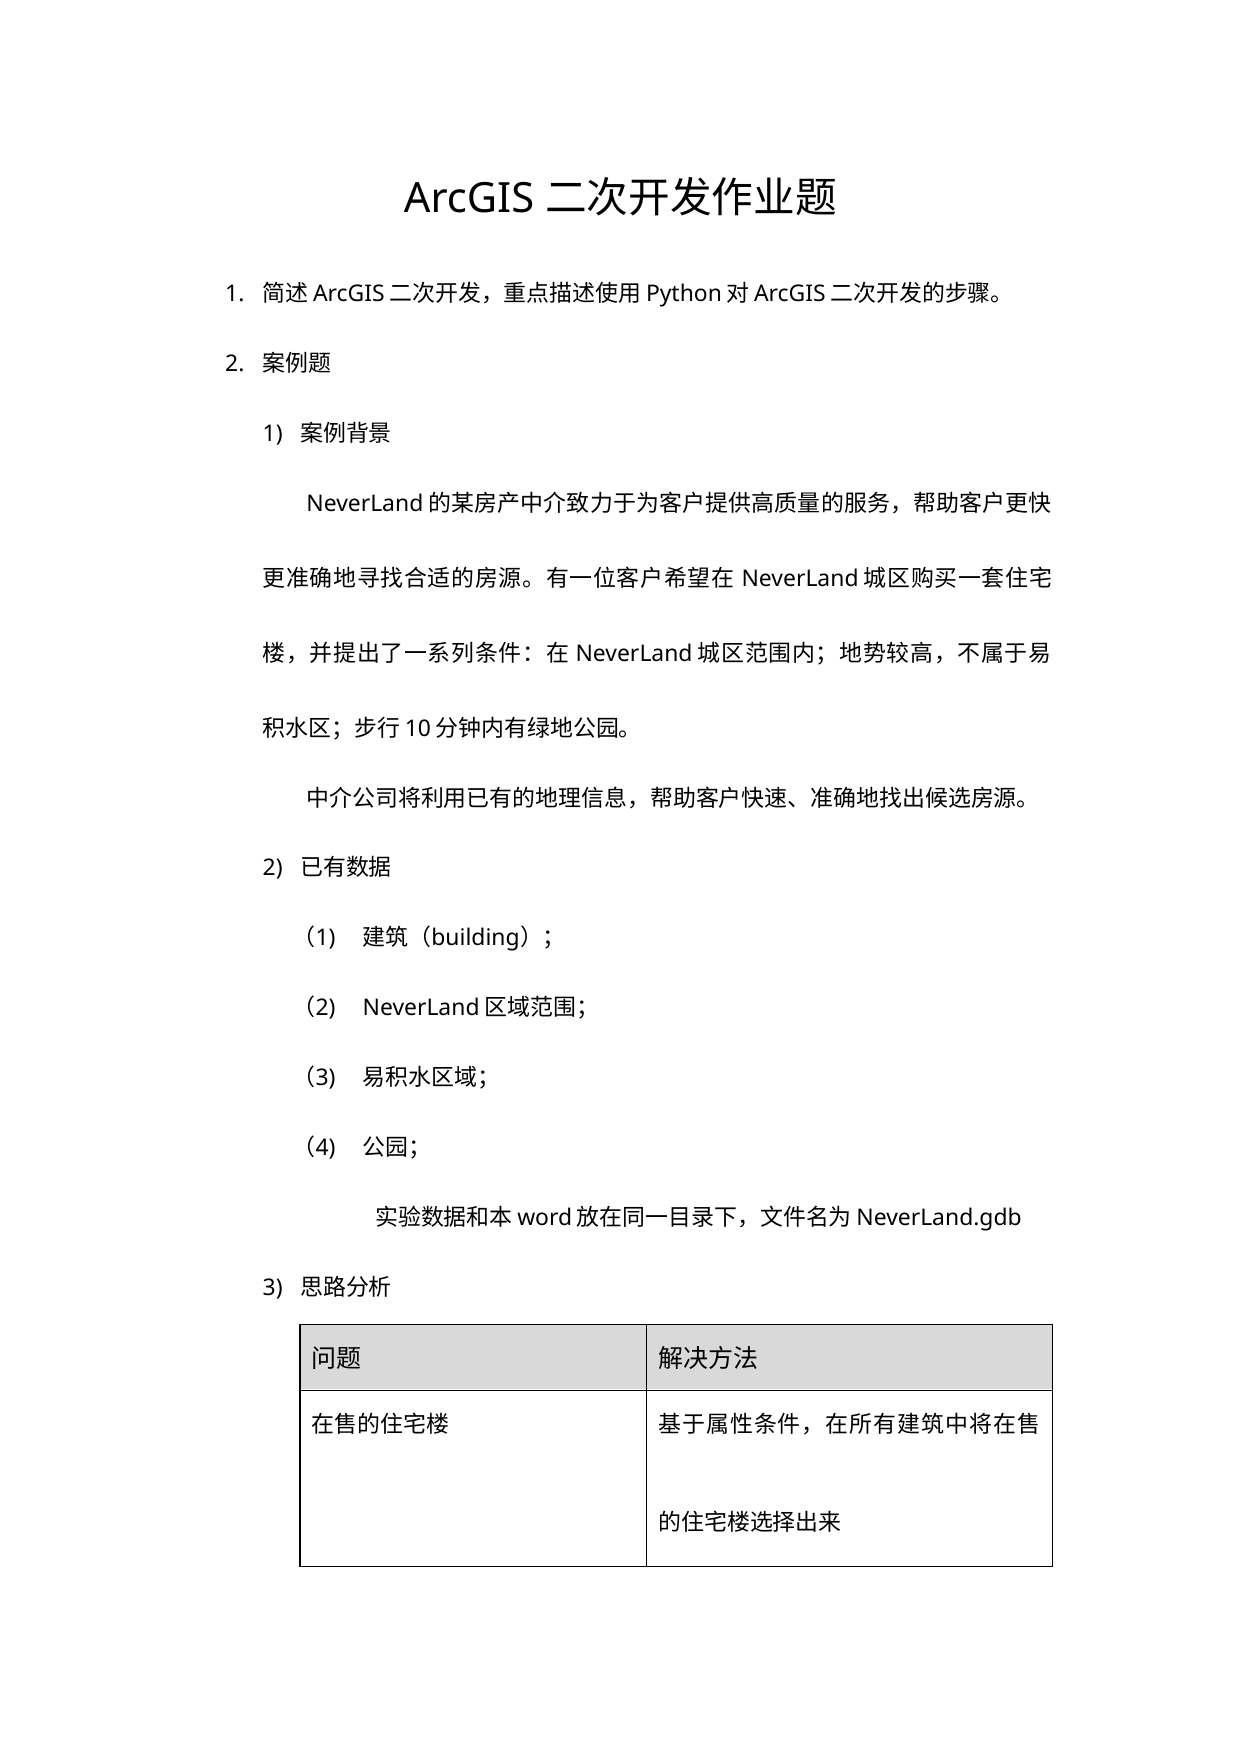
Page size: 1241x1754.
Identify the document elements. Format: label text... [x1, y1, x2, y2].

text ArcGIS 二次开发作业题 [187, 162, 1053, 227]
list 已有数据 [262, 833, 1053, 898]
table_cell 在售的住宅楼 [301, 1391, 646, 1566]
list 思路分析 [262, 1253, 1053, 1318]
list 案例题 [225, 329, 1053, 394]
list 公园； [292, 1113, 1053, 1178]
table_cell 基于属性条件，在所有建筑中将在售的住宅楼选择出来 [647, 1391, 1052, 1566]
table_header 问题 [301, 1325, 646, 1389]
list 易积水区域； [292, 1043, 1053, 1108]
list 简述ArcGIS二次开发，重点描述使用Python对ArcGIS二次开发的步骤。 [225, 259, 1053, 324]
list 中介公司将利用已有的地理信息，帮助客户快速、准确地找出候选房源。 [262, 763, 1053, 828]
list NeverLand的某房产中介致力于为客户提供高质量的服务，帮助客户更快更准确地寻找合适的房源。有一位客户希望在NeverLand城区购买一套住宅楼，并提出了一系列条件：在NeverLand城区范围内；地势较高，不属于易积水区；步行10分钟内有绿地公园。 [262, 469, 1053, 758]
list NeverLand区域范围； [292, 973, 1053, 1038]
list 案例背景 [262, 399, 1053, 464]
table_header 解决方法 [647, 1325, 1052, 1389]
list 建筑（building）； [292, 903, 1053, 968]
text 实验数据和本word放在同一目录下，文件名为NeverLand.gdb [375, 1183, 1053, 1248]
